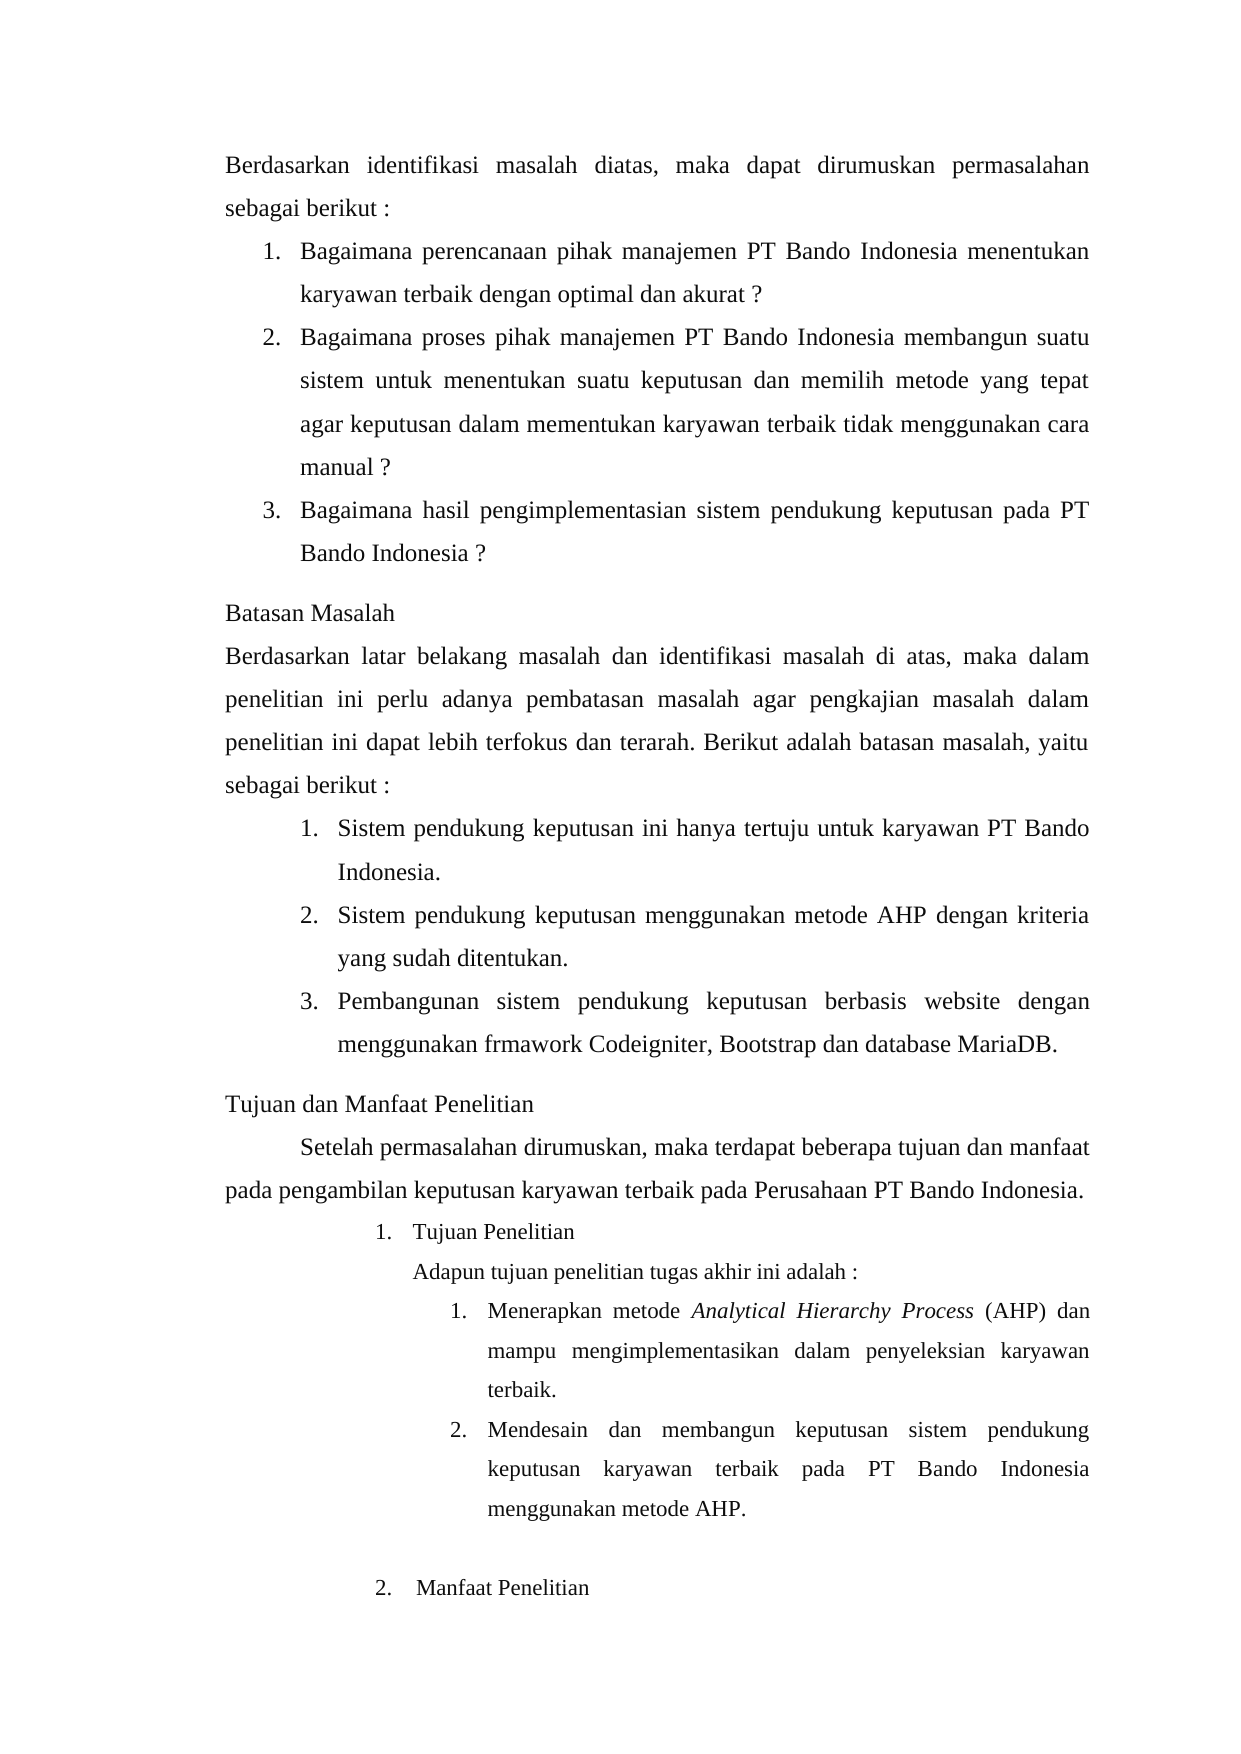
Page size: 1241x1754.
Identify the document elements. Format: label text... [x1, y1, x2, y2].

list Bagaimana proses pihak manajemen PT Bando Indonesia membangun suatu sistem untuk menentukan suatu keputusan dan memilih metode yang tepat agar keputusan dalam mementukan karyawan terbaik tidak menggunakan cara manual ? [262, 322, 1090, 481]
text Batasan Masalah [225, 598, 1090, 627]
list Sistem pendukung keputusan ini hanya tertuju untuk karyawan PT Bando Indonesia. [300, 813, 1090, 885]
list Mendesain dan membangun keputusan sistem pendukung keputusan karyawan terbaik pada PT Bando Indonesia menggunakan metode AHP. [450, 1416, 1090, 1521]
list Adapun tujuan penelitian tugas akhir ini adalah : [412, 1258, 1090, 1284]
list Pembangunan sistem pendukung keputusan berbasis website dengan menggunakan frmawork Codeigniter, Bootstrap dan database MariaDB. [300, 986, 1090, 1058]
text Tujuan dan Manfaat Penelitian [225, 1089, 1090, 1118]
text Berdasarkan identifikasi masalah diatas, maka dapat dirumuskan permasalahan sebagai berikut : [225, 150, 1090, 222]
text Setelah permasalahan dirumuskan, maka terdapat beberapa tujuan dan manfaat pada pengambilan keputusan karyawan terbaik pada Perusahaan PT Bando Indonesia. [225, 1132, 1090, 1204]
list Bagaimana perencanaan pihak manajemen PT Bando Indonesia menentukan karyawan terbaik dengan optimal dan akurat ? [262, 236, 1090, 308]
list Manfaat Penelitian [375, 1574, 1090, 1600]
list Bagaimana hasil pengimplementasian sistem pendukung keputusan pada PT Bando Indonesia ? [262, 495, 1090, 567]
list Menerapkan metode Analytical Hierarchy Process (AHP) dan mampu mengimplementasikan dalam penyeleksian karyawan terbaik. [450, 1297, 1090, 1403]
list Sistem pendukung keputusan menggunakan metode AHP dengan kriteria yang sudah ditentukan. [300, 900, 1090, 972]
list Tujuan Penelitian [375, 1218, 1090, 1245]
text Berdasarkan latar belakang masalah dan identifikasi masalah di atas, maka dalam penelitian ini perlu adanya pembatasan masalah agar pengkajian masalah dalam penelitian ini dapat lebih terfokus dan terarah. Berikut adalah batasan masalah, yaitu sebagai berikut : [225, 641, 1090, 799]
